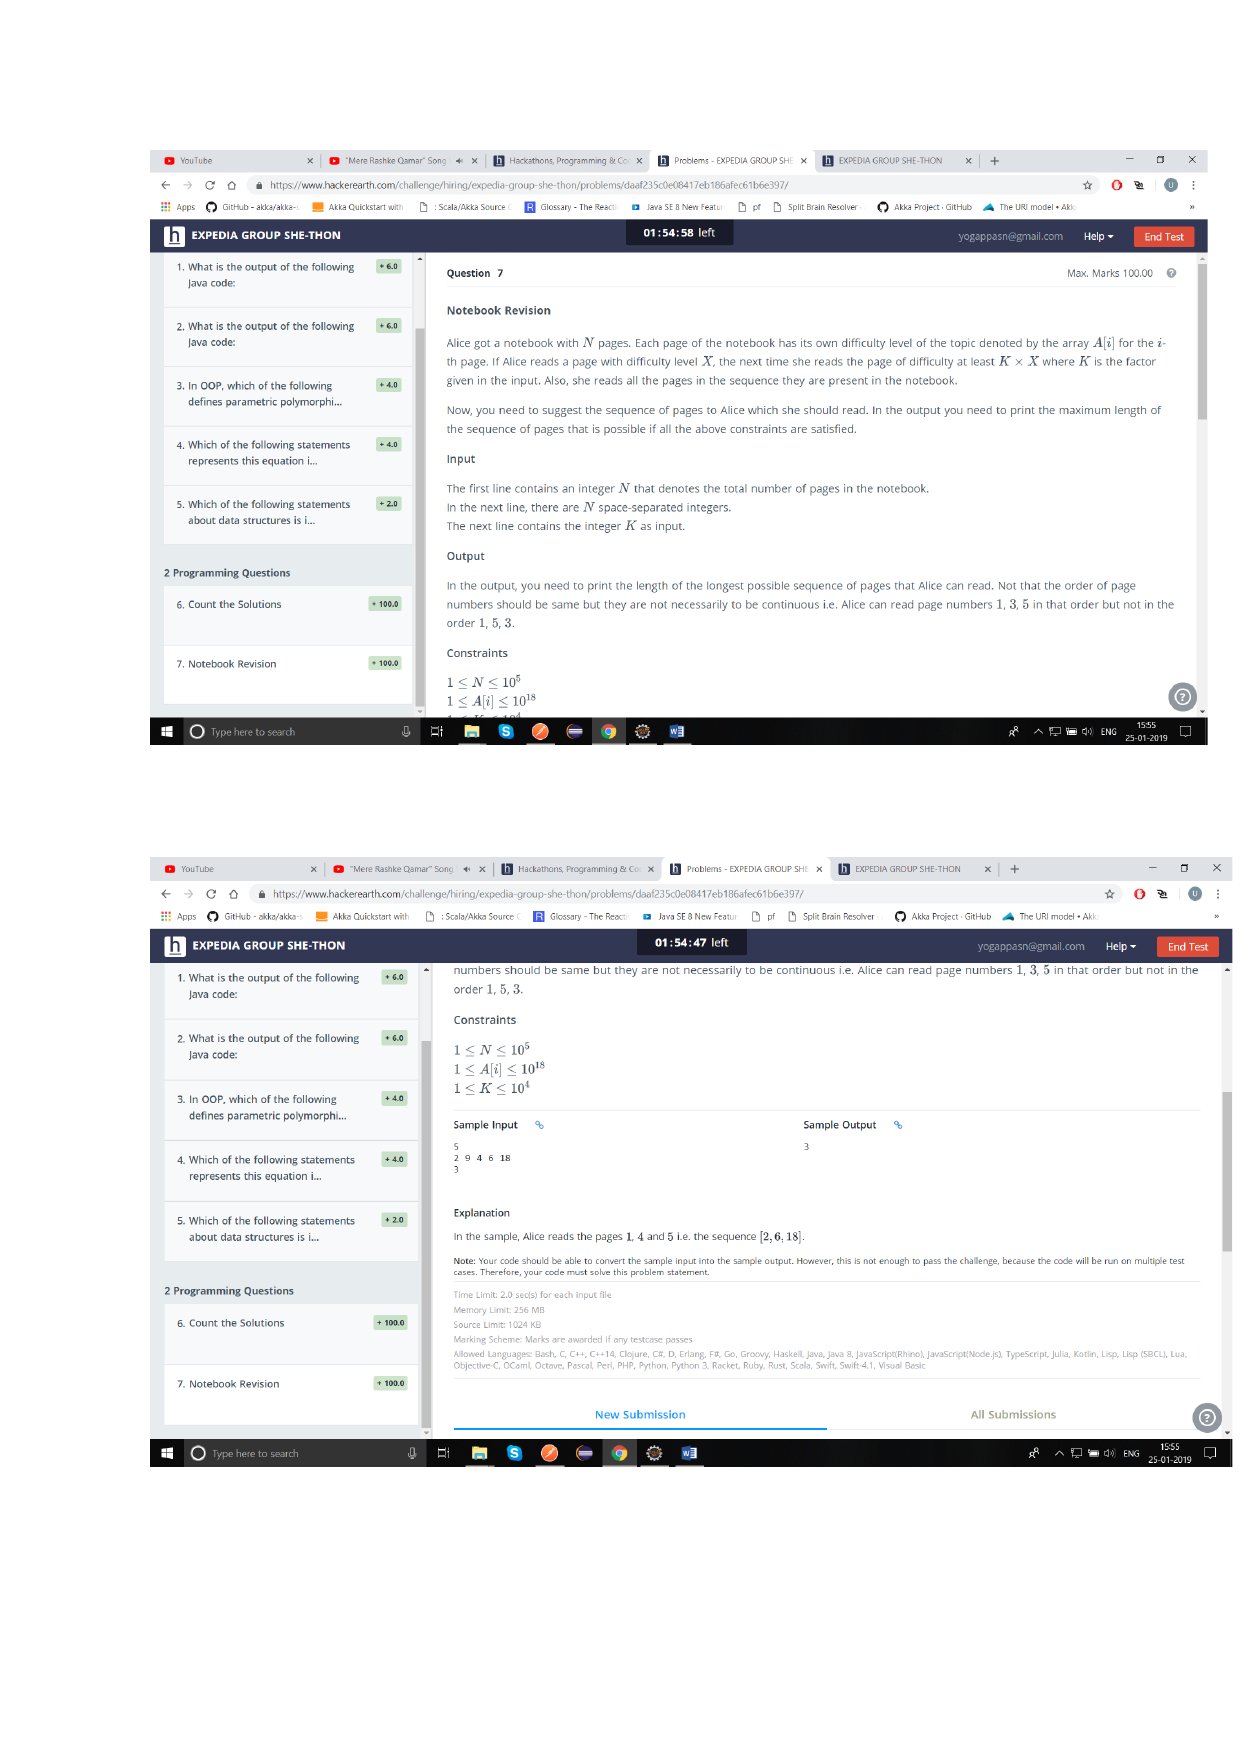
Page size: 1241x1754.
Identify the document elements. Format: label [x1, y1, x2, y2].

picture [150, 150, 1208, 745]
picture [150, 857, 1233, 1467]
